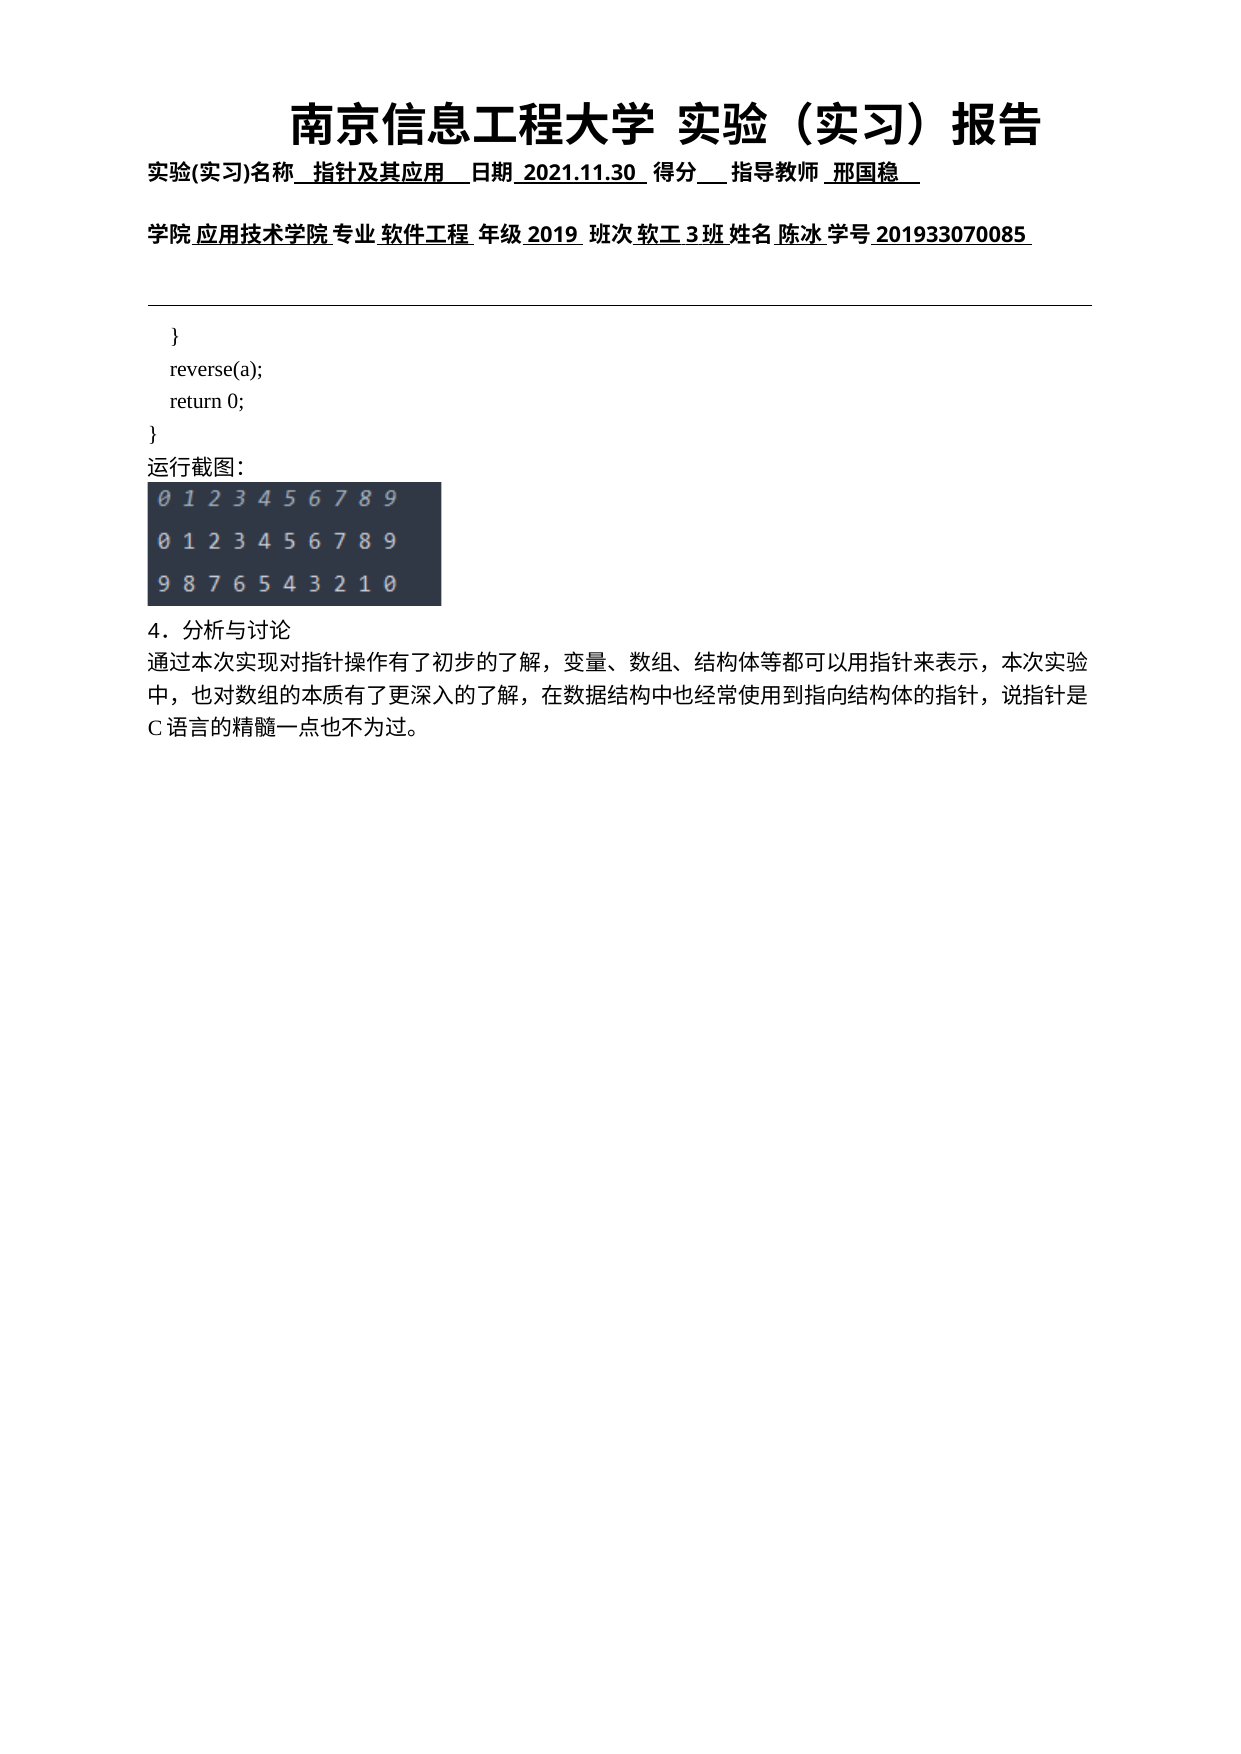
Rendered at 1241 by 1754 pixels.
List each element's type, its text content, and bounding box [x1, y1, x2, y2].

text reverse(a); [148, 352, 1092, 384]
picture [147, 482, 442, 606]
text 运行截图： [148, 449, 1092, 482]
text return 0; [148, 384, 1092, 417]
text 4．分析与讨论 [148, 612, 1092, 645]
text } [148, 319, 1092, 352]
text 通过本次实现对指针操作有了初步的了解，变量、数组、结构体等都可以用指针来表示，本次实验中，也对数组的本质有了更深入的了解，在数据结构中也经常使用到指向结构体的指针，说指针是C语言的精髓一点也不为过。 [148, 645, 1092, 742]
text } [148, 417, 1092, 449]
